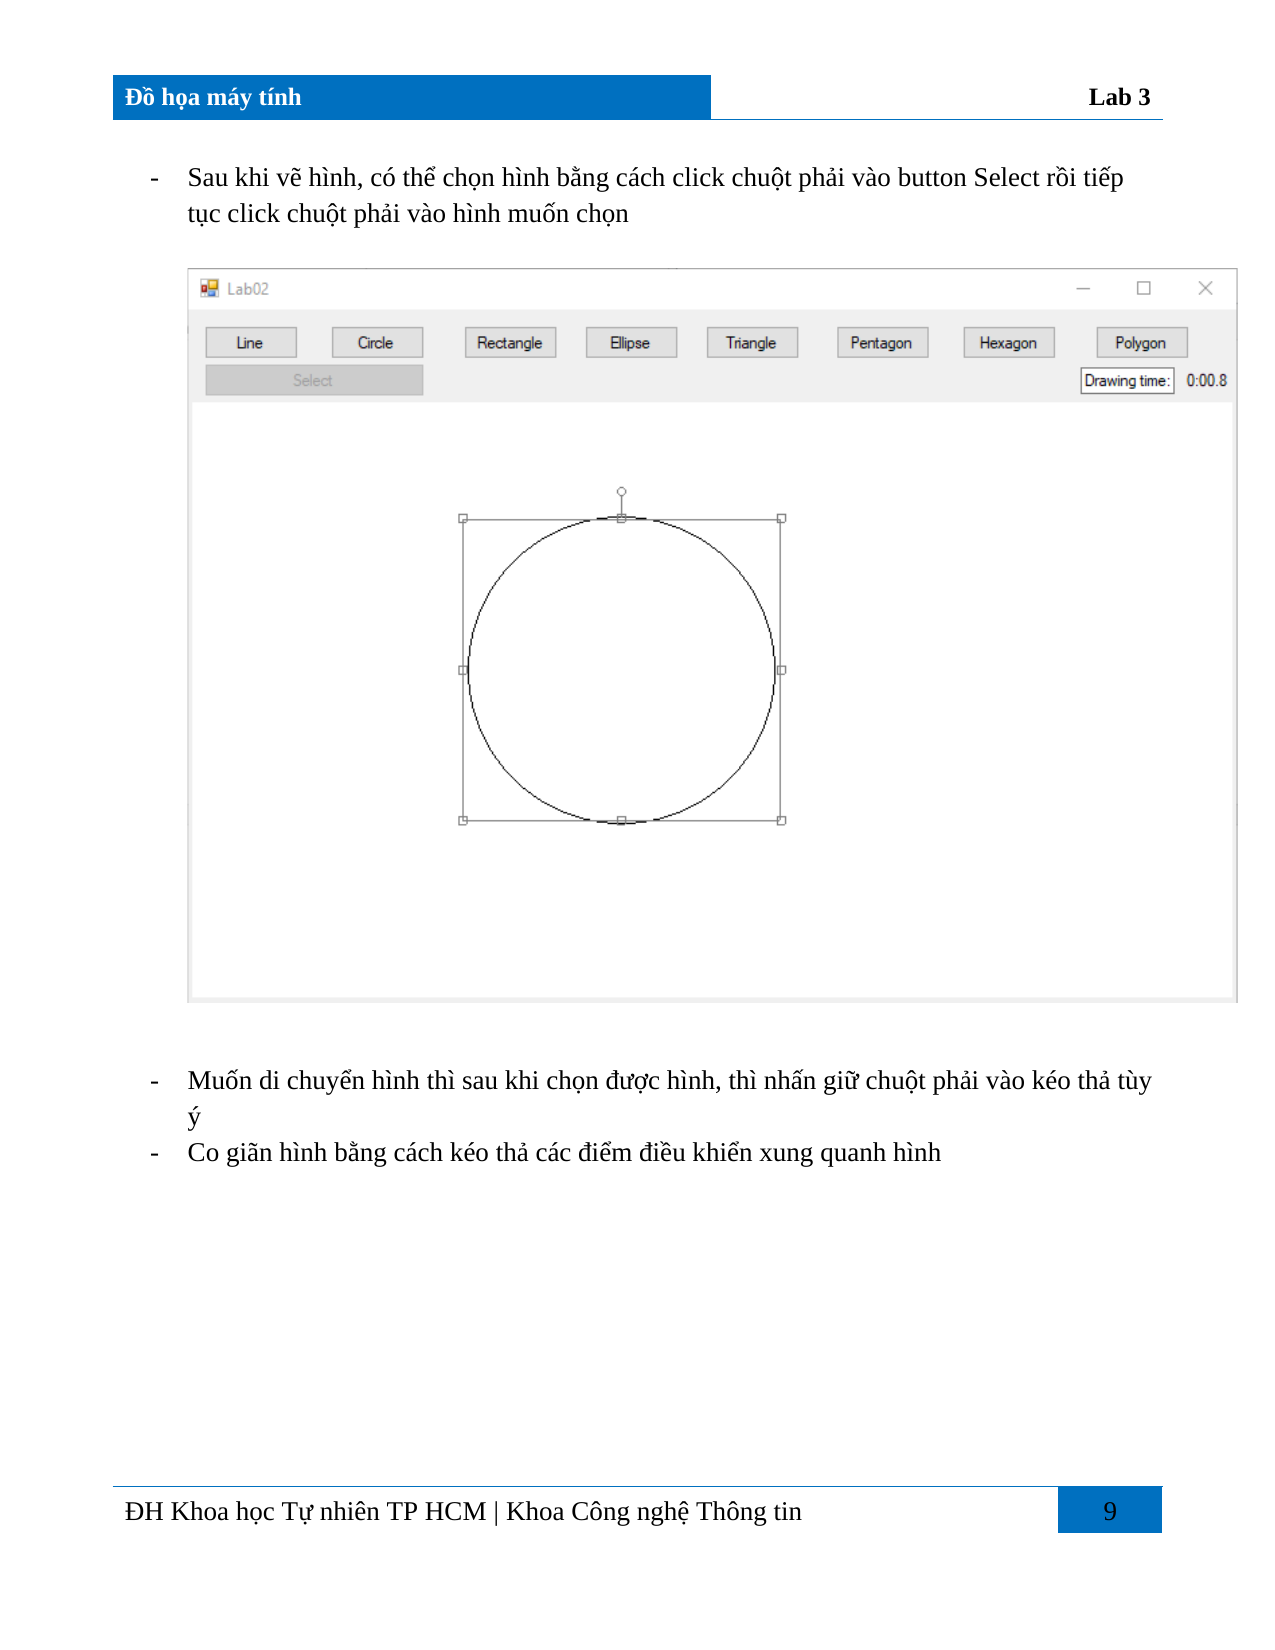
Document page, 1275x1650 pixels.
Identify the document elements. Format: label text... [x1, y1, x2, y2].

list Muốn di chuyển hình thì sau khi chọn được hình, thì nhấn giữ chuột phải vào kéo thả tùy ý [150, 1064, 1162, 1131]
list Sau khi vẽ hình, có thể chọn hình bằng cách click chuột phải vào button Select rồi tiếp tục click chuột phải vào hình muốn chọn [150, 161, 1162, 228]
picture [187, 268, 1238, 1003]
list Co giãn hình bằng cách kéo thả các điểm điều khiển xung quanh hình [150, 1136, 1162, 1167]
